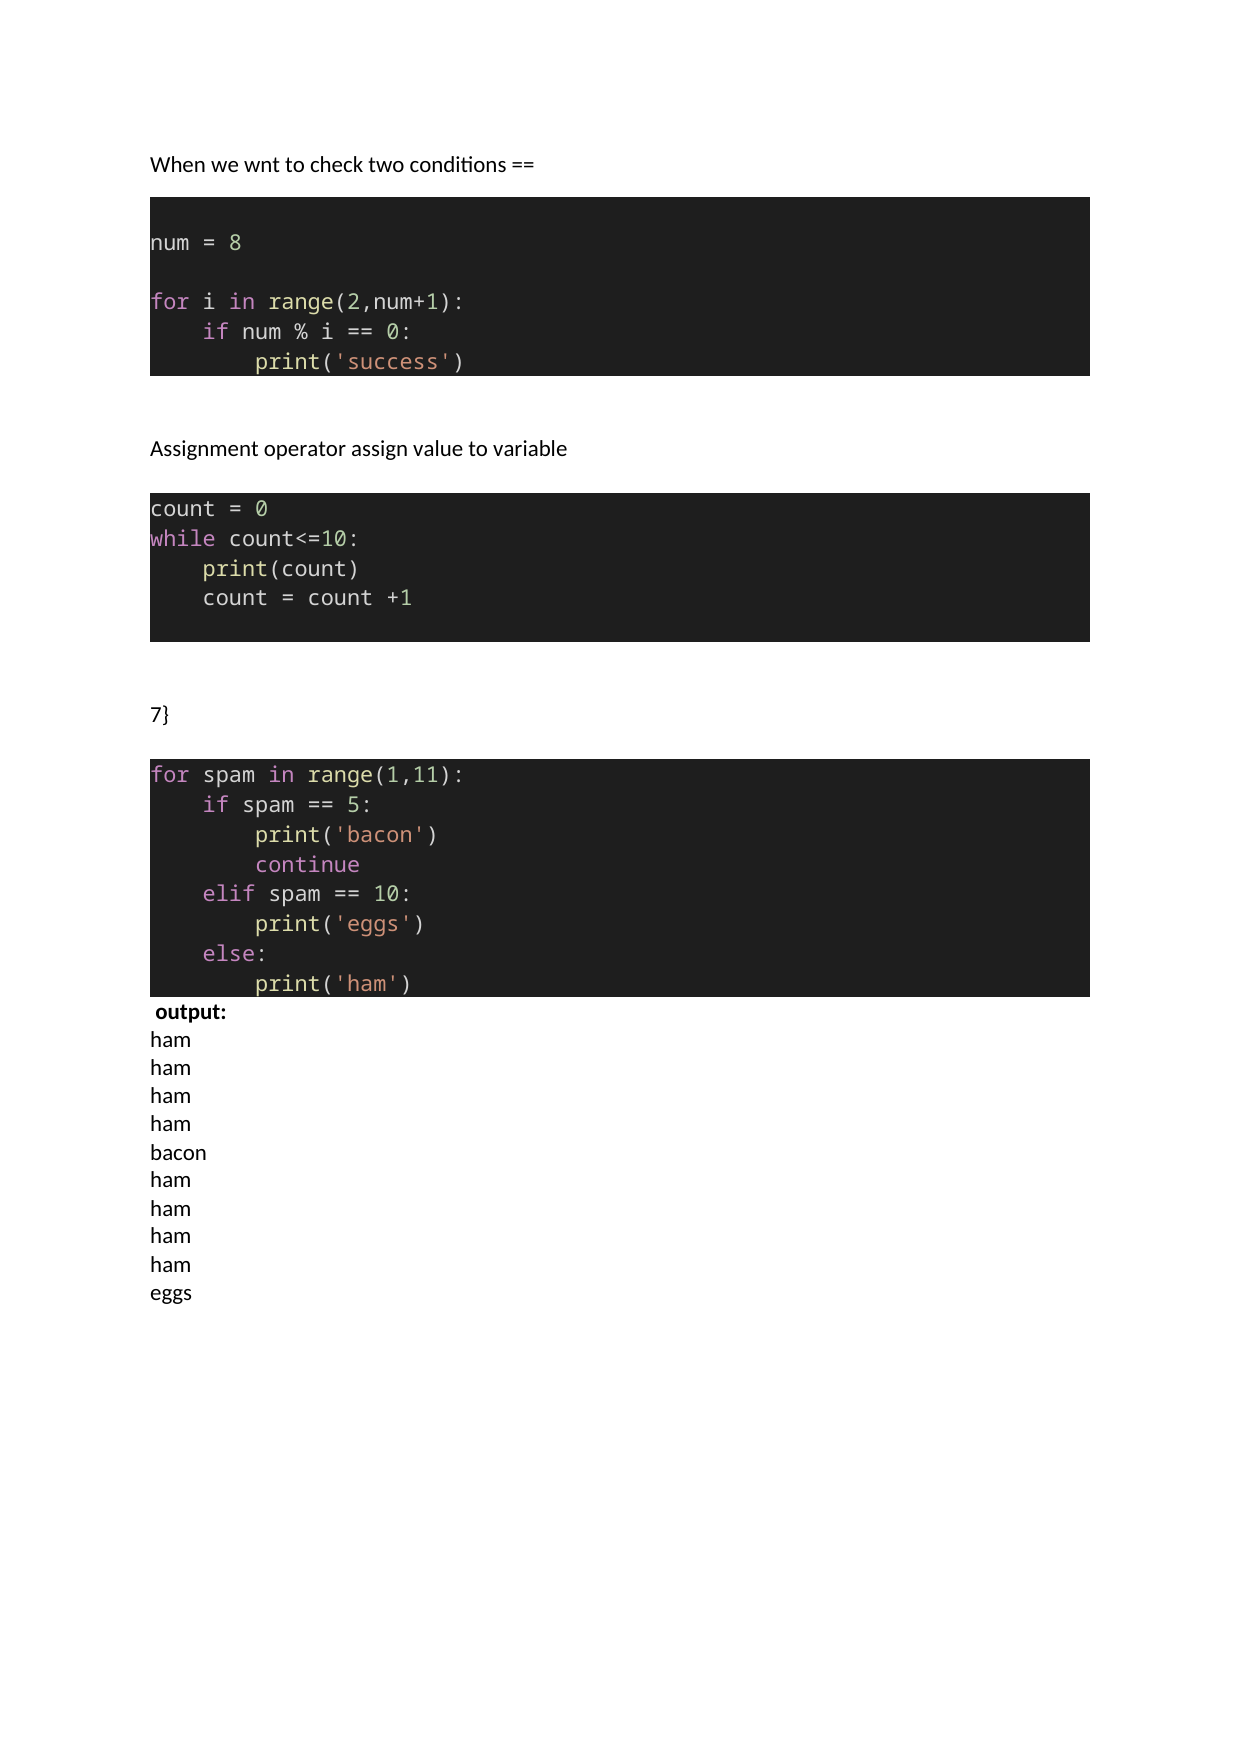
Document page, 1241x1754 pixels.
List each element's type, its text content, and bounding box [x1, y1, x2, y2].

text ham [150, 1082, 1090, 1109]
text continue [150, 848, 1090, 878]
text if spam == 5: [150, 789, 1090, 819]
text bacon [150, 1138, 1090, 1166]
text ham [150, 1109, 1090, 1138]
text output: [150, 997, 1090, 1026]
text for spam in range(1,11): [150, 759, 1090, 789]
text else: [150, 938, 1090, 968]
text for i in range(2,num+1): [150, 286, 1090, 316]
text while count<=10: [150, 523, 1090, 552]
text num = 8 [150, 227, 1090, 256]
text print('success') [150, 346, 1090, 376]
text ham [150, 1026, 1090, 1053]
text Assignment operator assign value to variable [150, 434, 1090, 462]
text print('bacon') [150, 819, 1090, 848]
text eggs [150, 1278, 1090, 1306]
text 7} [150, 701, 1090, 728]
text if num % i == 0: [150, 316, 1090, 346]
text print(count) [150, 552, 1090, 582]
text count = 0 [150, 493, 1090, 523]
text ham [150, 1166, 1090, 1194]
text print('eggs') [150, 908, 1090, 938]
text elif spam == 10: [150, 878, 1090, 908]
text ham [150, 1053, 1090, 1082]
text count = count +1 [150, 582, 1090, 612]
text print('ham') [150, 968, 1090, 997]
text ham [150, 1222, 1090, 1250]
text ham [150, 1194, 1090, 1222]
text ham [150, 1250, 1090, 1278]
text When we wnt to check two conditions == [150, 150, 1090, 178]
